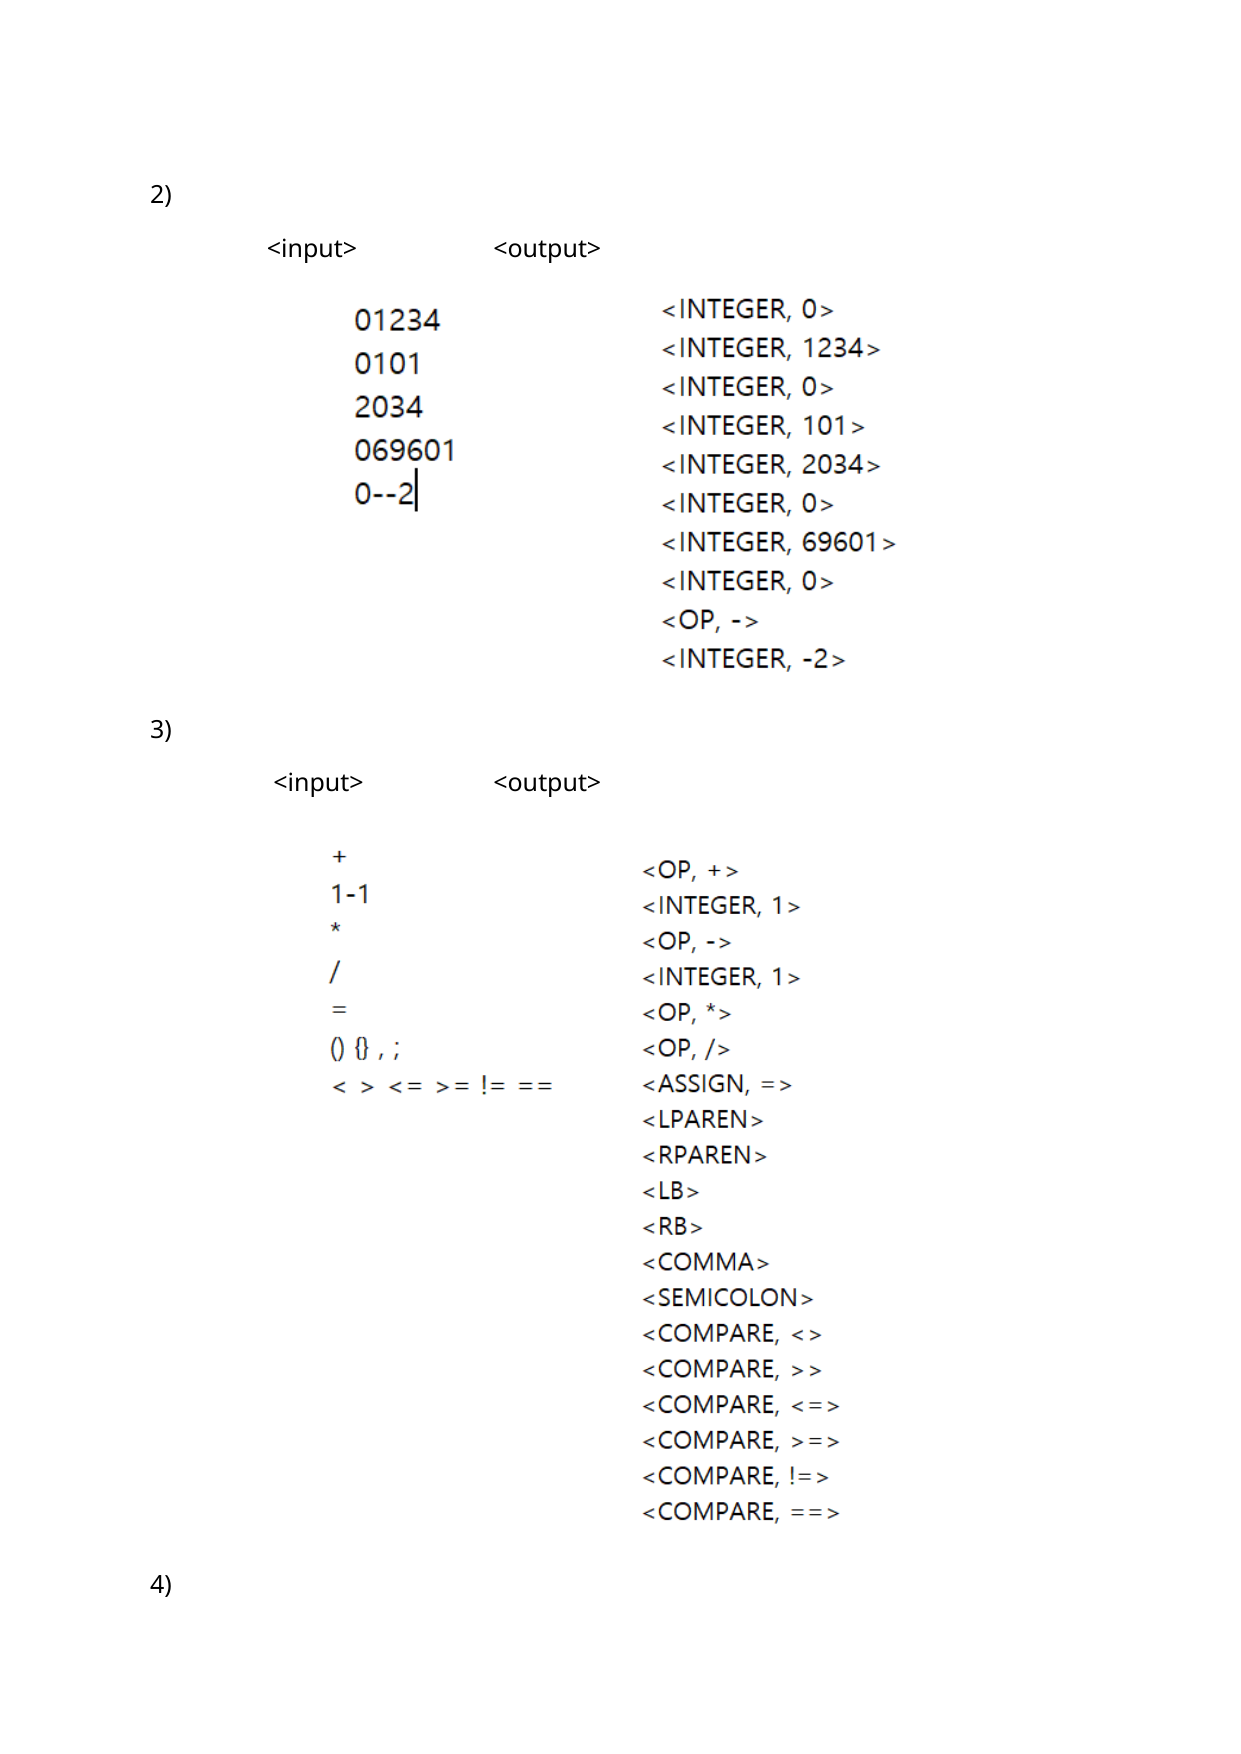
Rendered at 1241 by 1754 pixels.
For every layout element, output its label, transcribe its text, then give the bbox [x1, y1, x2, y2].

picture [326, 837, 566, 1097]
picture [654, 287, 908, 681]
text 2) [150, 177, 1090, 211]
picture [353, 299, 483, 516]
picture [640, 851, 866, 1532]
text 4) [150, 1567, 1090, 1601]
text 3) [150, 712, 1090, 746]
text <input> <output> [150, 231, 1090, 265]
text <input> <output> [150, 765, 1090, 799]
